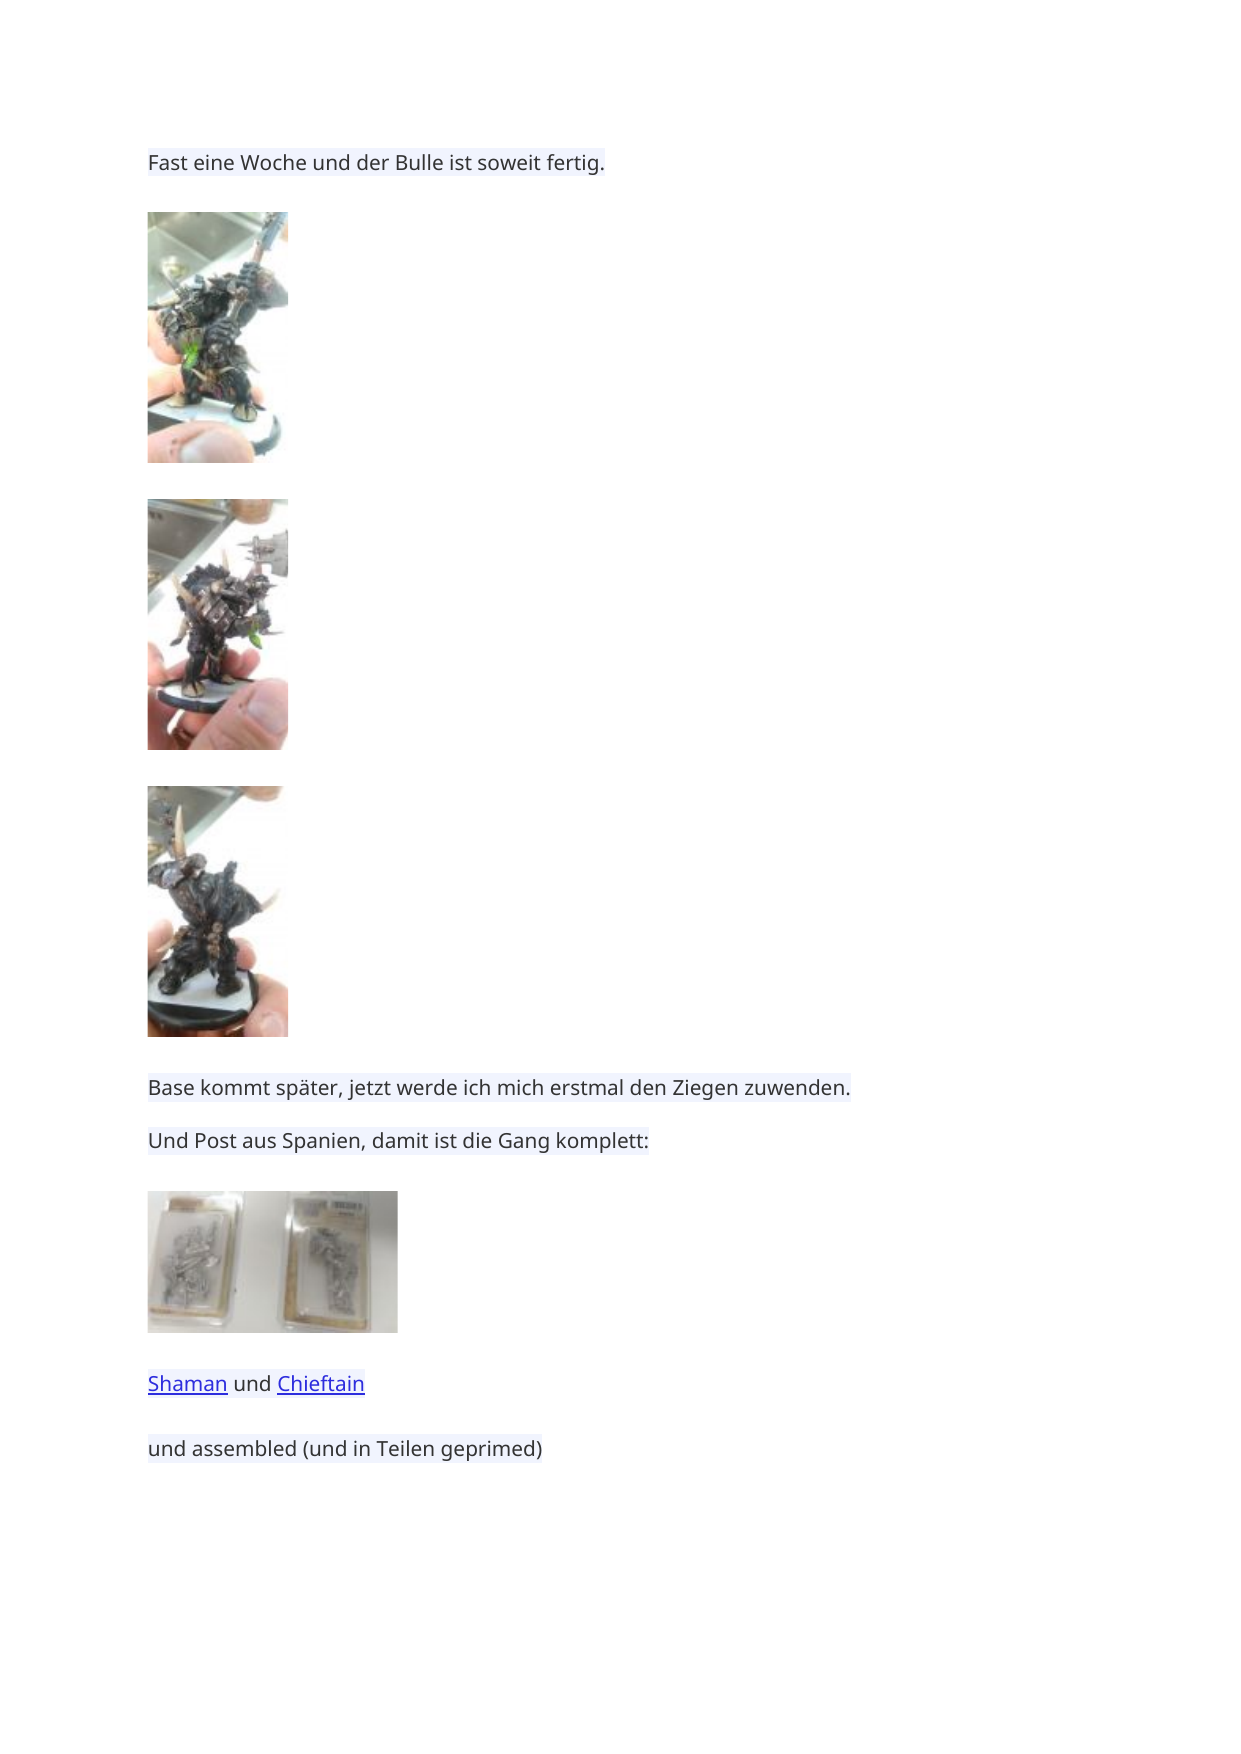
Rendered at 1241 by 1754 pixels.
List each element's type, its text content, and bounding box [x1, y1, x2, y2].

picture [147, 212, 289, 463]
picture [147, 1191, 398, 1333]
picture [147, 786, 289, 1037]
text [148, 1127, 1093, 1463]
text Fast eine Woche und der Bulle ist soweit fertig. Base kommt später, jetzt werde ich mich erstmal den Ziegen zuwenden. [148, 148, 1093, 1102]
picture [147, 499, 289, 750]
